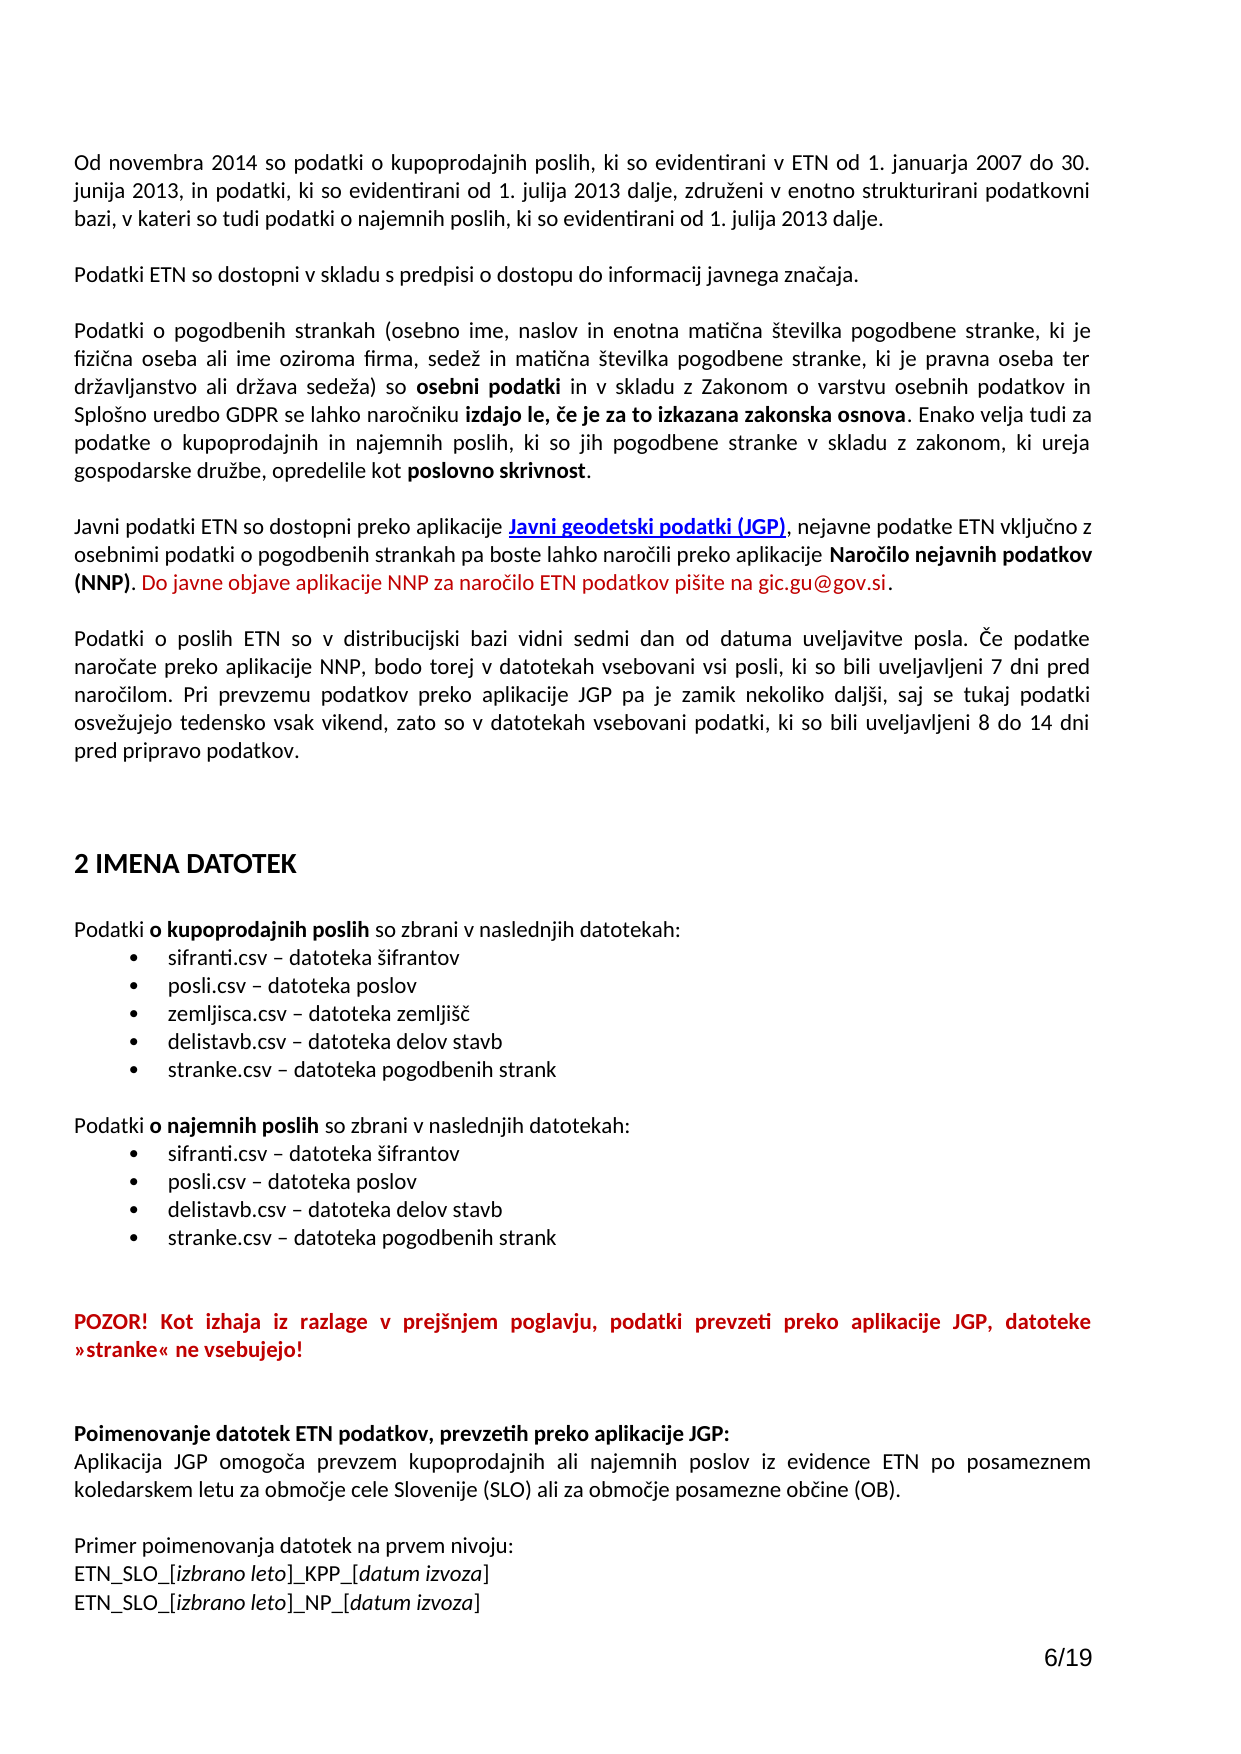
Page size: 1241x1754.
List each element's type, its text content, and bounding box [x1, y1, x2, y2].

text POZOR! Kot izhaja iz razlage v prejšnjem poglavju, podatki prevzeti preko aplikacije JGP, datoteke »stranke« ne vsebujejo! [74, 1307, 1092, 1363]
text Podatki o poslih ETN so v distribucijski bazi vidni sedmi dan od datuma uveljavitve posla. Če podatke naročate preko aplikacije NNP, bodo torej v datotekah vsebovani vsi posli, ki so bili uveljavljeni 7 dni pred naročilom. Pri prevzemu podatkov preko aplikacije JGP pa je zamik nekoliko daljši, saj se tukaj podatki osvežujejo tedensko vsak vikend, zato so v datotekah vsebovani podatki, ki so bili uveljavljeni 8 do 14 dni pred pripravo podatkov. [74, 624, 1092, 764]
text Poimenovanje datotek ETN podatkov, prevzetih preko aplikacije JGP: [74, 1419, 1092, 1447]
text Podatki o najemnih poslih so zbrani v naslednjih datotekah: [74, 1111, 1092, 1139]
list stranke.csv – datoteka pogodbenih strank [130, 1055, 1092, 1083]
text Podatki ETN so dostopni v skladu s predpisi o dostopu do informacij javnega značaja. [74, 260, 1092, 288]
text Aplikacija JGP omogoča prevzem kupoprodajnih ali najemnih poslov iz evidence ETN po posameznem koledarskem letu za območje cele Slovenije (SLO) ali za območje posamezne občine (OB). [74, 1447, 1092, 1503]
text Podatki o kupoprodajnih poslih so zbrani v naslednjih datotekah: [74, 915, 1092, 943]
text Od novembra 2014 so podatki o kupoprodajnih poslih, ki so evidentirani v ETN od 1. januarja 2007 do 30. junija 2013, in podatki, ki so evidentirani od 1. julija 2013 dalje, združeni v enotno strukturirani podatkovni bazi, v kateri so tudi podatki o najemnih poslih, ki so evidentirani od 1. julija 2013 dalje. [74, 148, 1092, 232]
text Javni podatki ETN so dostopni preko aplikacije Javni geodetski podatki (JGP), nejavne podatke ETN vključno z osebnimi podatki o pogodbenih strankah pa boste lahko naročili preko aplikacije Naročilo nejavnih podatkov (NNP). Do javne objave aplikacije NNP za naročilo ETN podatkov pišite na gic.gu@gov.si. [74, 512, 1092, 596]
text Primer poimenovanja datotek na prvem nivoju: [74, 1532, 1092, 1559]
text ETN_SLO_[izbrano leto]_NP_[datum izvoza] [74, 1588, 1092, 1616]
list sifranti.csv – datoteka šifrantov [130, 1139, 1092, 1167]
text ETN_SLO_[izbrano leto]_KPP_[datum izvoza] [74, 1559, 1092, 1588]
text Podatki o pogodbenih strankah (osebno ime, naslov in enotna matična številka pogodbene stranke, ki je fizična oseba ali ime oziroma firma, sedež in matična številka pogodbene stranke, ki je pravna oseba ter državljanstvo ali država sedeža) so osebni podatki in v skladu z Zakonom o varstvu osebnih podatkov in Splošno uredbo GDPR se lahko naročniku izdajo le, če je za to izkazana zakonska osnova. Enako velja tudi za podatke o kupoprodajnih in najemnih poslih, ki so jih pogodbene stranke v skladu z zakonom, ki ureja gospodarske družbe, opredelile kot poslovno skrivnost. [74, 316, 1092, 484]
list delistavb.csv – datoteka delov stavb [130, 1027, 1092, 1055]
list posli.csv – datoteka poslov [130, 971, 1092, 999]
list posli.csv – datoteka poslov [130, 1167, 1092, 1195]
list stranke.csv – datoteka pogodbenih strank [130, 1223, 1092, 1251]
list delistavb.csv – datoteka delov stavb [130, 1195, 1092, 1223]
subtitle 2 IMENA DATOTEK [74, 845, 1092, 881]
list zemljisca.csv – datoteka zemljišč [130, 999, 1092, 1027]
list sifranti.csv – datoteka šifrantov [130, 943, 1092, 971]
